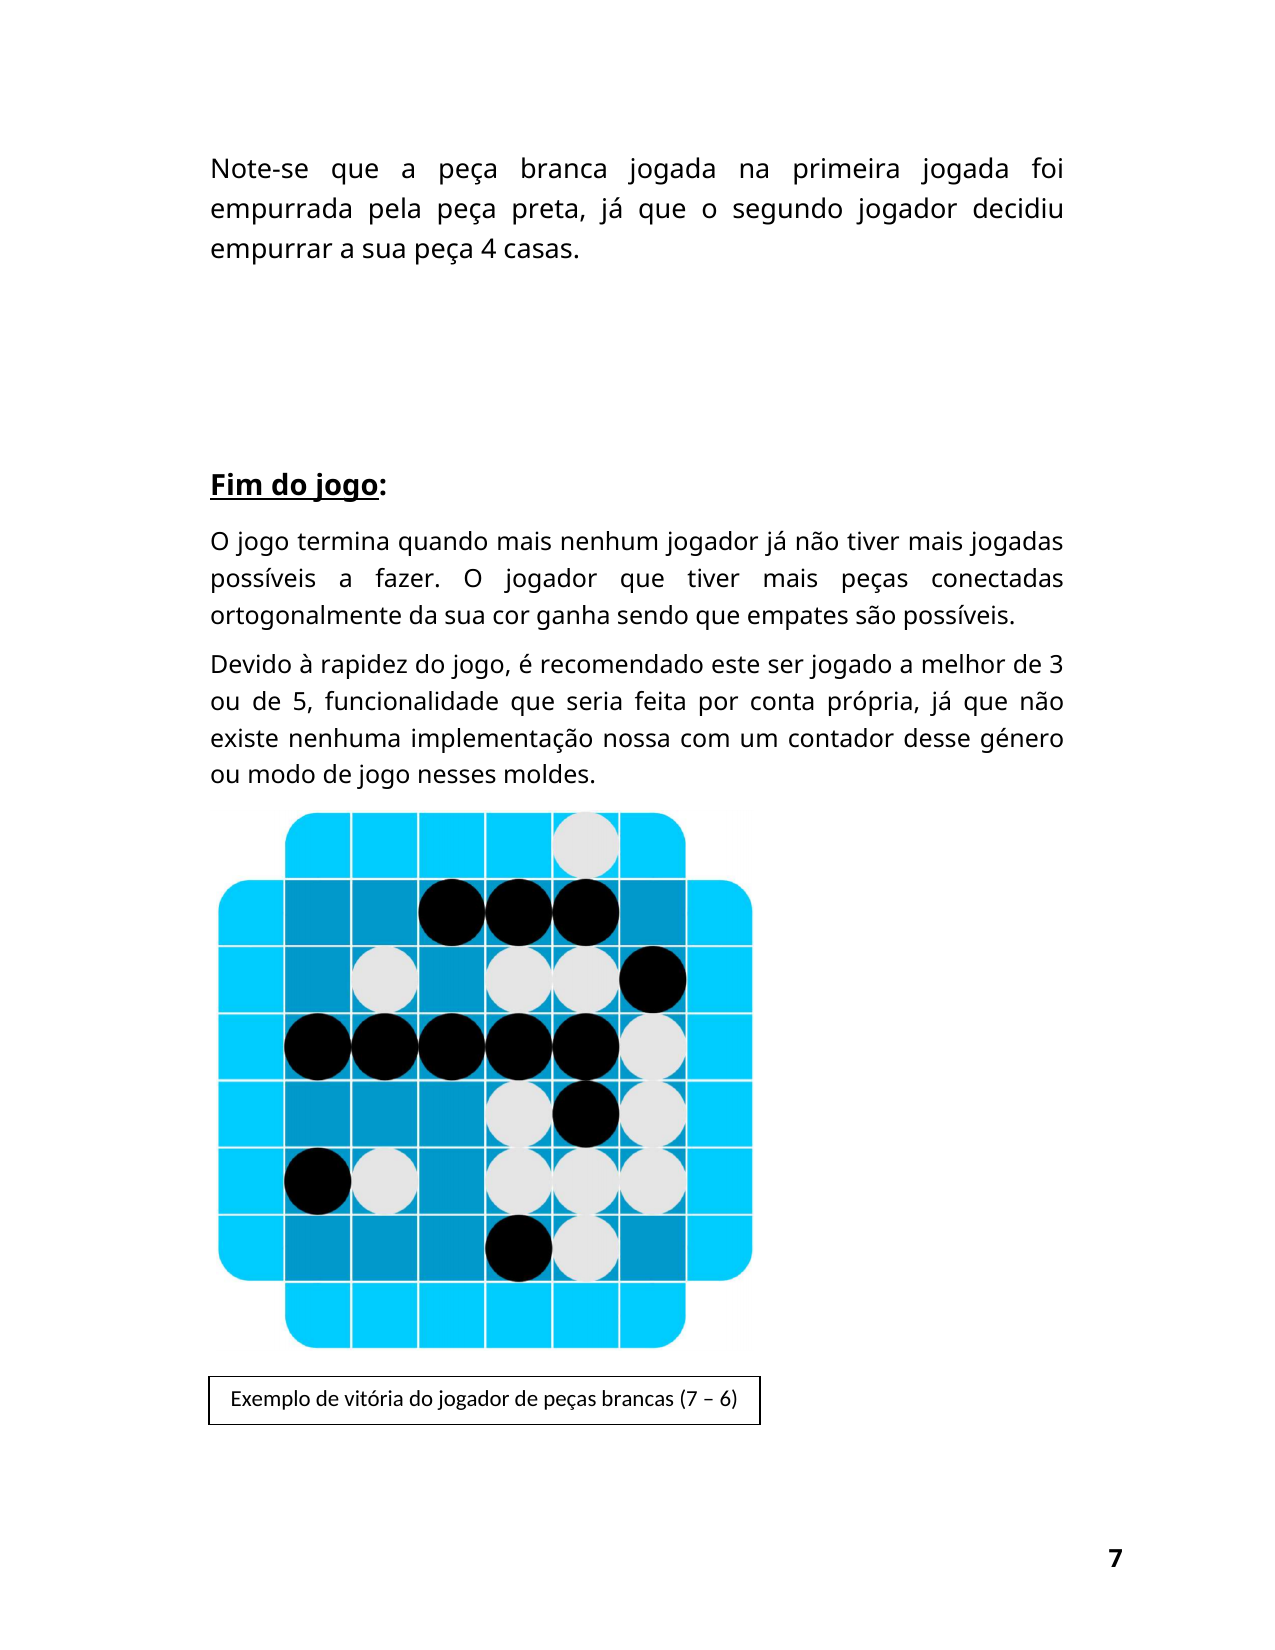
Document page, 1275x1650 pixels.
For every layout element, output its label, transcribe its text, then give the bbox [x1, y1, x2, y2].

picture [210, 810, 755, 1351]
text Devido à rapidez do jogo, é recomendado este ser jogado a melhor de 3 ou de 5, funcionalidade que seria feita por conta própria, já que não existe nenhuma implementação nossa com um contador desse género ou modo de jogo nesses moldes. [210, 647, 1065, 791]
text O jogo termina quando mais nenhum jogador já não tiver mais jogadas possíveis a fazer. O jogador que tiver mais peças conectadas ortogonalmente da sua cor ganha sendo que empates são possíveis. [210, 524, 1065, 632]
text Note-se que a peça branca jogada na primeira jogada foi empurrada pela peça preta, já que o segundo jogador decidiu empurrar a sua peça 4 casas. [210, 150, 1065, 266]
text Fim do jogo: [210, 464, 1065, 504]
